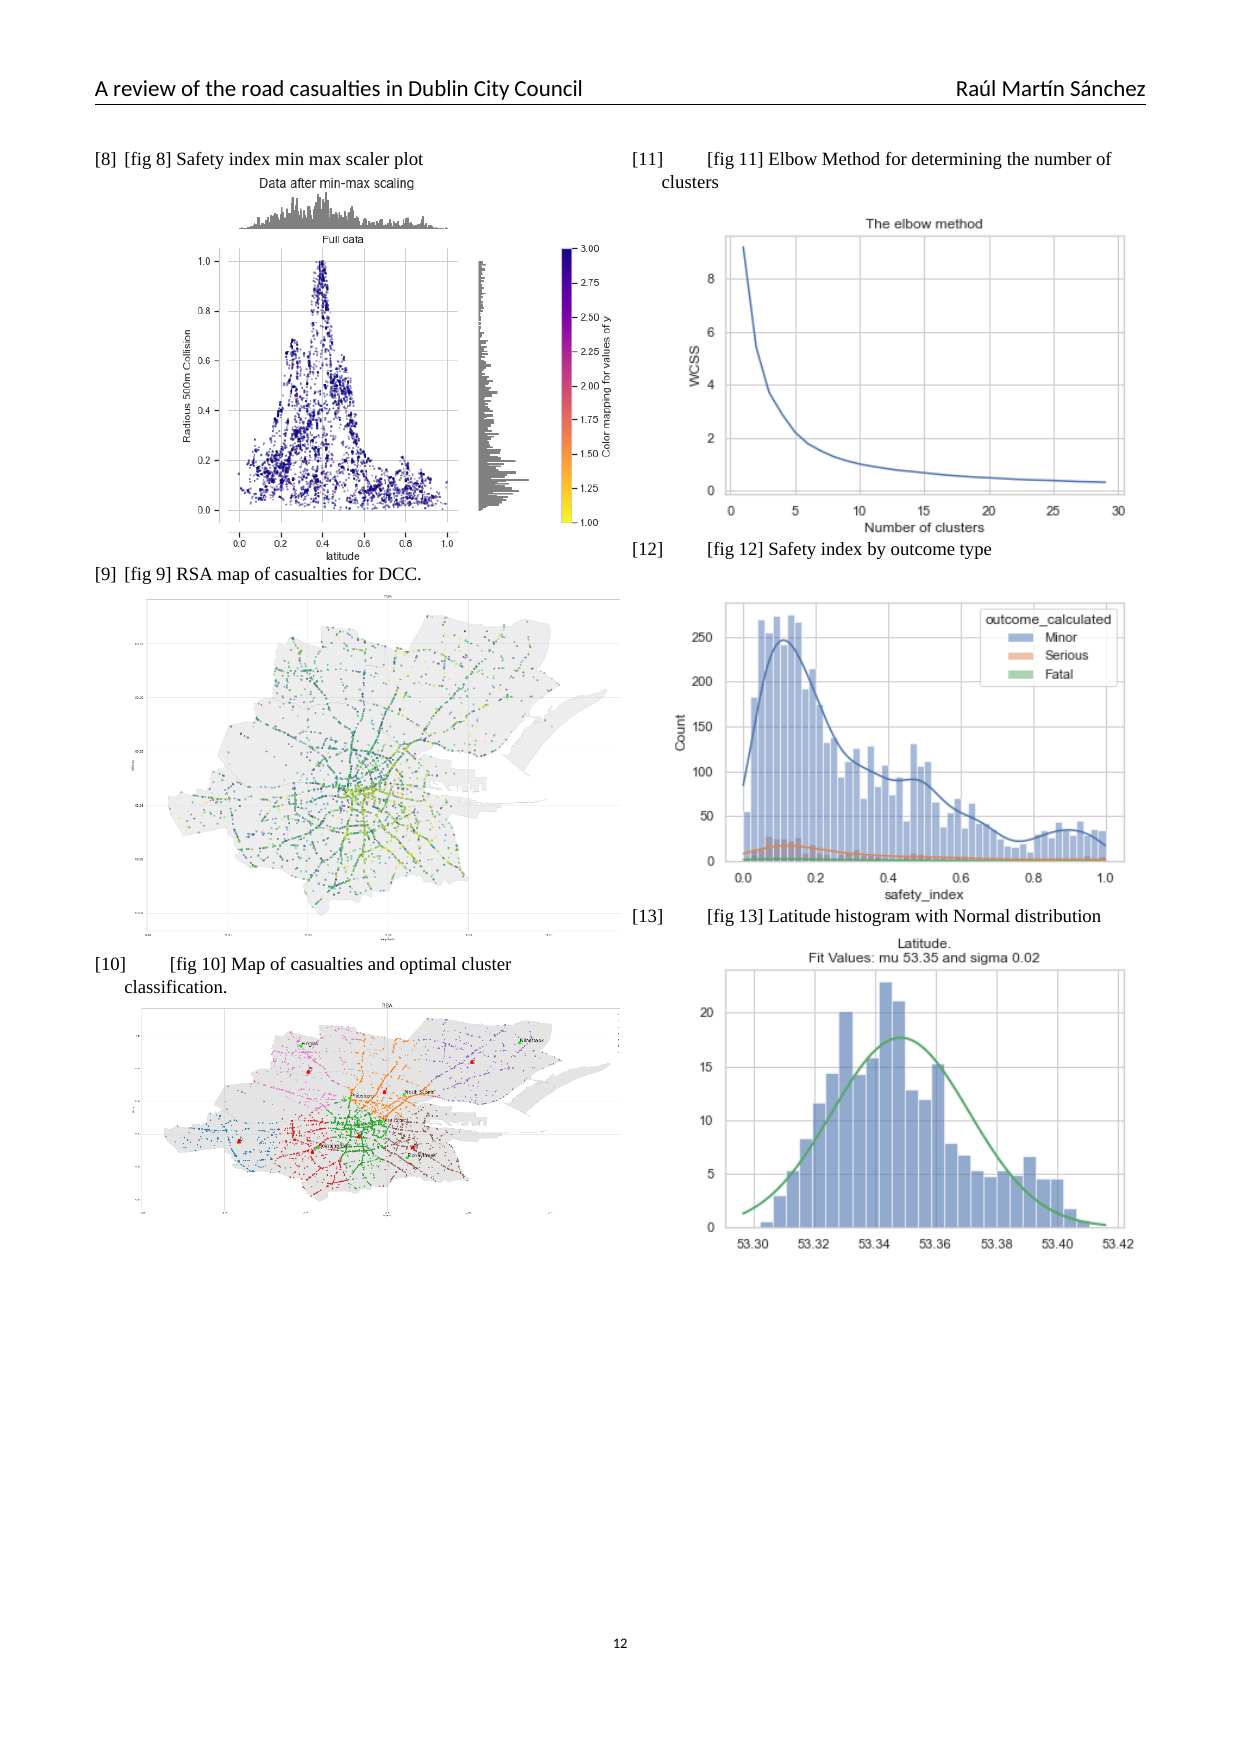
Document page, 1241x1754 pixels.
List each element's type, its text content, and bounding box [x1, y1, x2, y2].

picture [124, 585, 621, 952]
picture [124, 171, 621, 561]
picture [661, 194, 1174, 537]
picture [124, 999, 621, 1222]
picture [661, 928, 1175, 1270]
picture [661, 561, 1174, 904]
